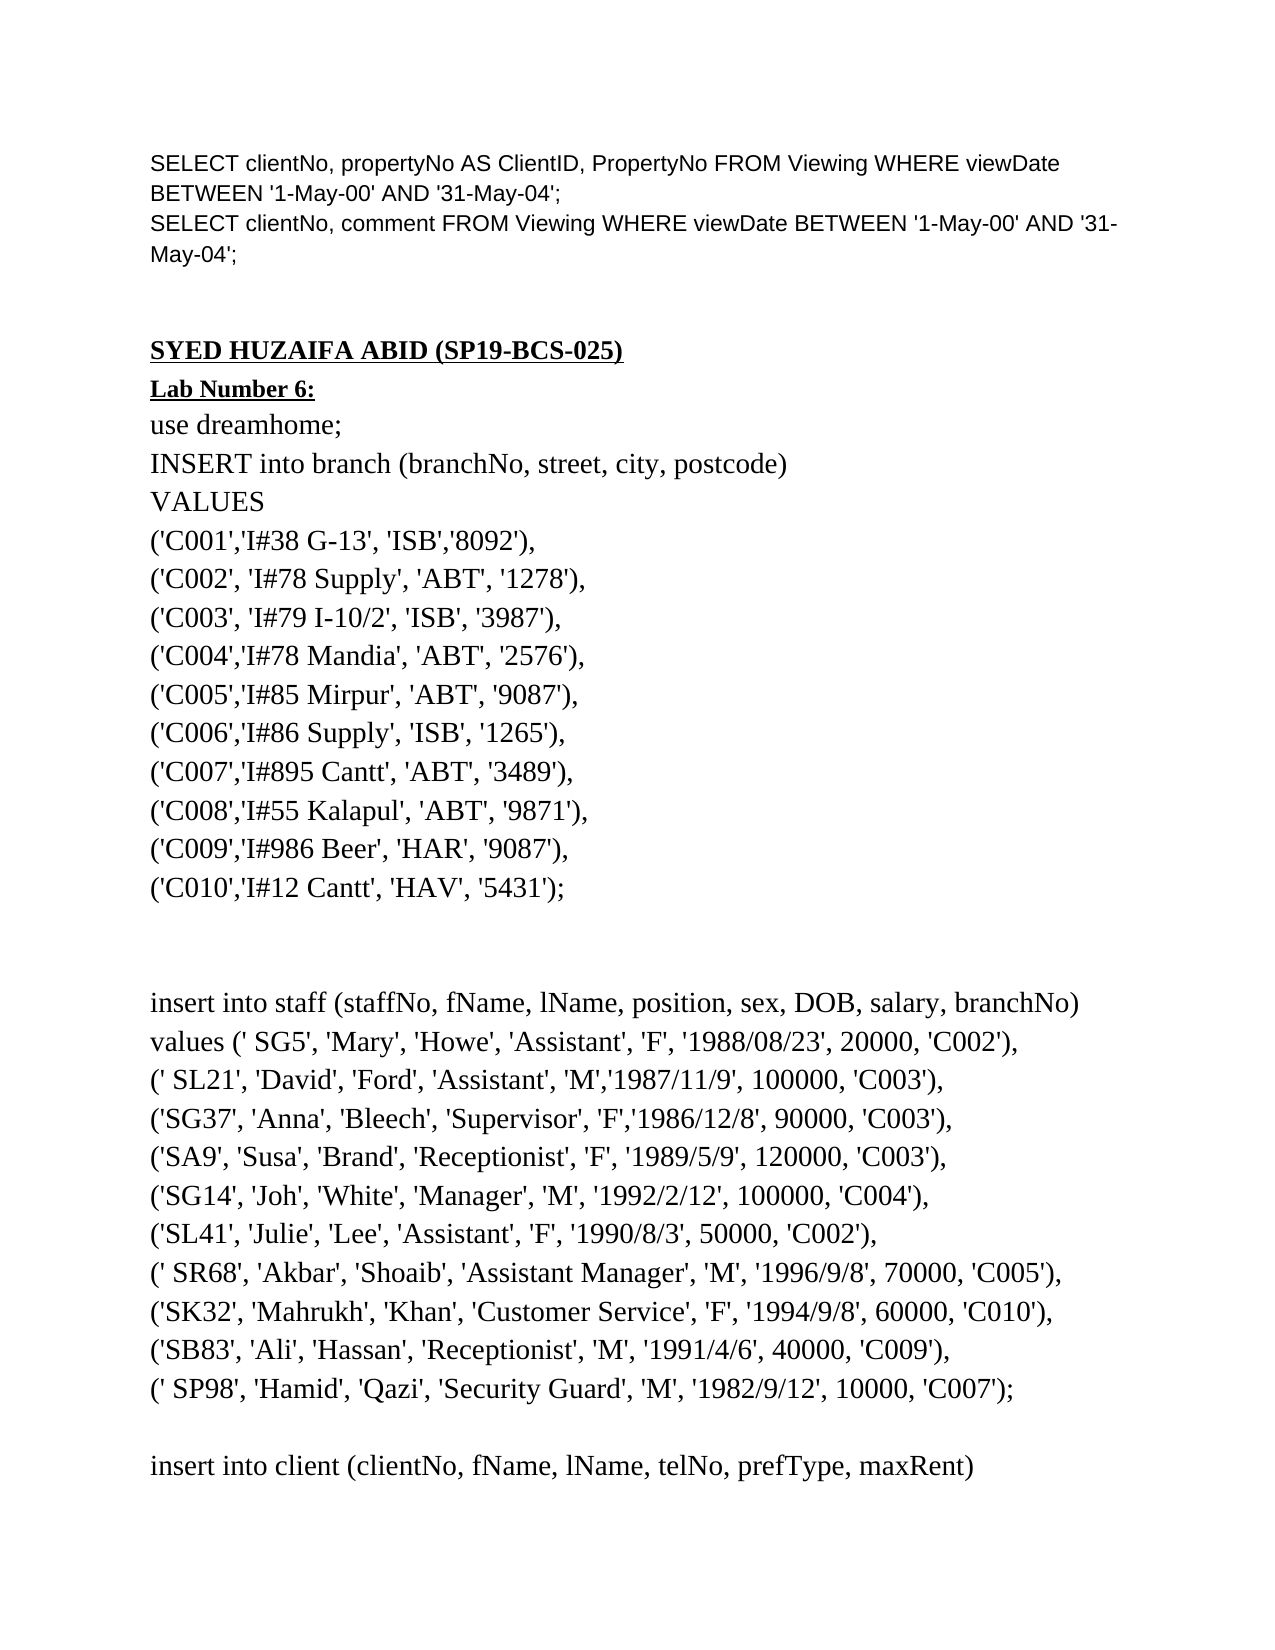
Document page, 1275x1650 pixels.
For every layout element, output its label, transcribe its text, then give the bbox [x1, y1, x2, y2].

text ('SG37', 'Anna', 'Bleech', 'Supervisor', 'F','1986/12/8', 90000, 'C003'), [150, 1101, 1125, 1134]
subtitle SYED HUZAIFA ABID (SP19-BCS-025) [150, 334, 1125, 366]
text ('SL41', 'Julie', 'Lee', 'Assistant', 'F', '1990/8/3', 50000, 'C002'), [150, 1217, 1125, 1250]
text SELECT clientNo, comment FROM Viewing WHERE viewDate BETWEEN '1-May-00' AND '31-May-04'; [150, 210, 1125, 267]
text ('C006','I#86 Supply', 'ISB', '1265'), [150, 716, 1125, 749]
text VALUES [150, 484, 1125, 518]
text ('C009','I#986 Beer', 'HAR', '9087'), [150, 831, 1125, 865]
text ('C002', 'I#78 Supply', 'ABT', '1278'), [150, 561, 1125, 595]
text SELECT clientNo, propertyNo AS ClientID, PropertyNo FROM Viewing WHERE viewDate BETWEEN '1-May-00' AND '31-May-04'; [150, 150, 1125, 207]
text values (' SG5', 'Mary', 'Howe', 'Assistant', 'F', '1988/08/23', 20000, 'C002'), [150, 1024, 1125, 1057]
text ('C003', 'I#79 I-10/2', 'ISB', '3987'), [150, 600, 1125, 633]
text ('C005','I#85 Mirpur', 'ABT', '9087'), [150, 677, 1125, 711]
text ('C001','I#38 G-13', 'ISB','8092'), [150, 523, 1125, 556]
text ('C007','I#895 Cantt', 'ABT', '3489'), [150, 754, 1125, 788]
text ('SB83', 'Ali', 'Hassan', 'Receptionist', 'M', '1991/4/6', 40000, 'C009'), [150, 1332, 1125, 1366]
text ('SG14', 'Joh', 'White', 'Manager', 'M', '1992/2/12', 100000, 'C004'), [150, 1178, 1125, 1212]
text insert into client (clientNo, fName, lName, telNo, prefType, maxRent) [150, 1448, 1125, 1481]
text use dreamhome; [150, 407, 1125, 441]
text INSERT into branch (branchNo, street, city, postcode) [150, 446, 1125, 479]
text ('SK32', 'Mahrukh', 'Khan', 'Customer Service', 'F', '1994/9/8', 60000, 'C010'), [150, 1294, 1125, 1327]
text (' SL21', 'David', 'Ford', 'Assistant', 'M','1987/11/9', 100000, 'C003'), [150, 1062, 1125, 1096]
subtitle Lab Number 6: [150, 374, 1125, 403]
text ('C010','I#12 Cantt', 'HAV', '5431'); [150, 870, 1125, 903]
text ('SA9', 'Susa', 'Brand', 'Receptionist', 'F', '1989/5/9', 120000, 'C003'), [150, 1139, 1125, 1173]
text ('C008','I#55 Kalapul', 'ABT', '9871'), [150, 793, 1125, 826]
text (' SR68', 'Akbar', 'Shoaib', 'Assistant Manager', 'M', '1996/9/8', 70000, 'C005'), [150, 1255, 1125, 1289]
text insert into staff (staffNo, fName, lName, position, sex, DOB, salary, branchNo) [150, 985, 1125, 1019]
text ('C004','I#78 Mandia', 'ABT', '2576'), [150, 638, 1125, 672]
text (' SP98', 'Hamid', 'Qazi', 'Security Guard', 'M', '1982/9/12', 10000, 'C007'); [150, 1371, 1125, 1404]
